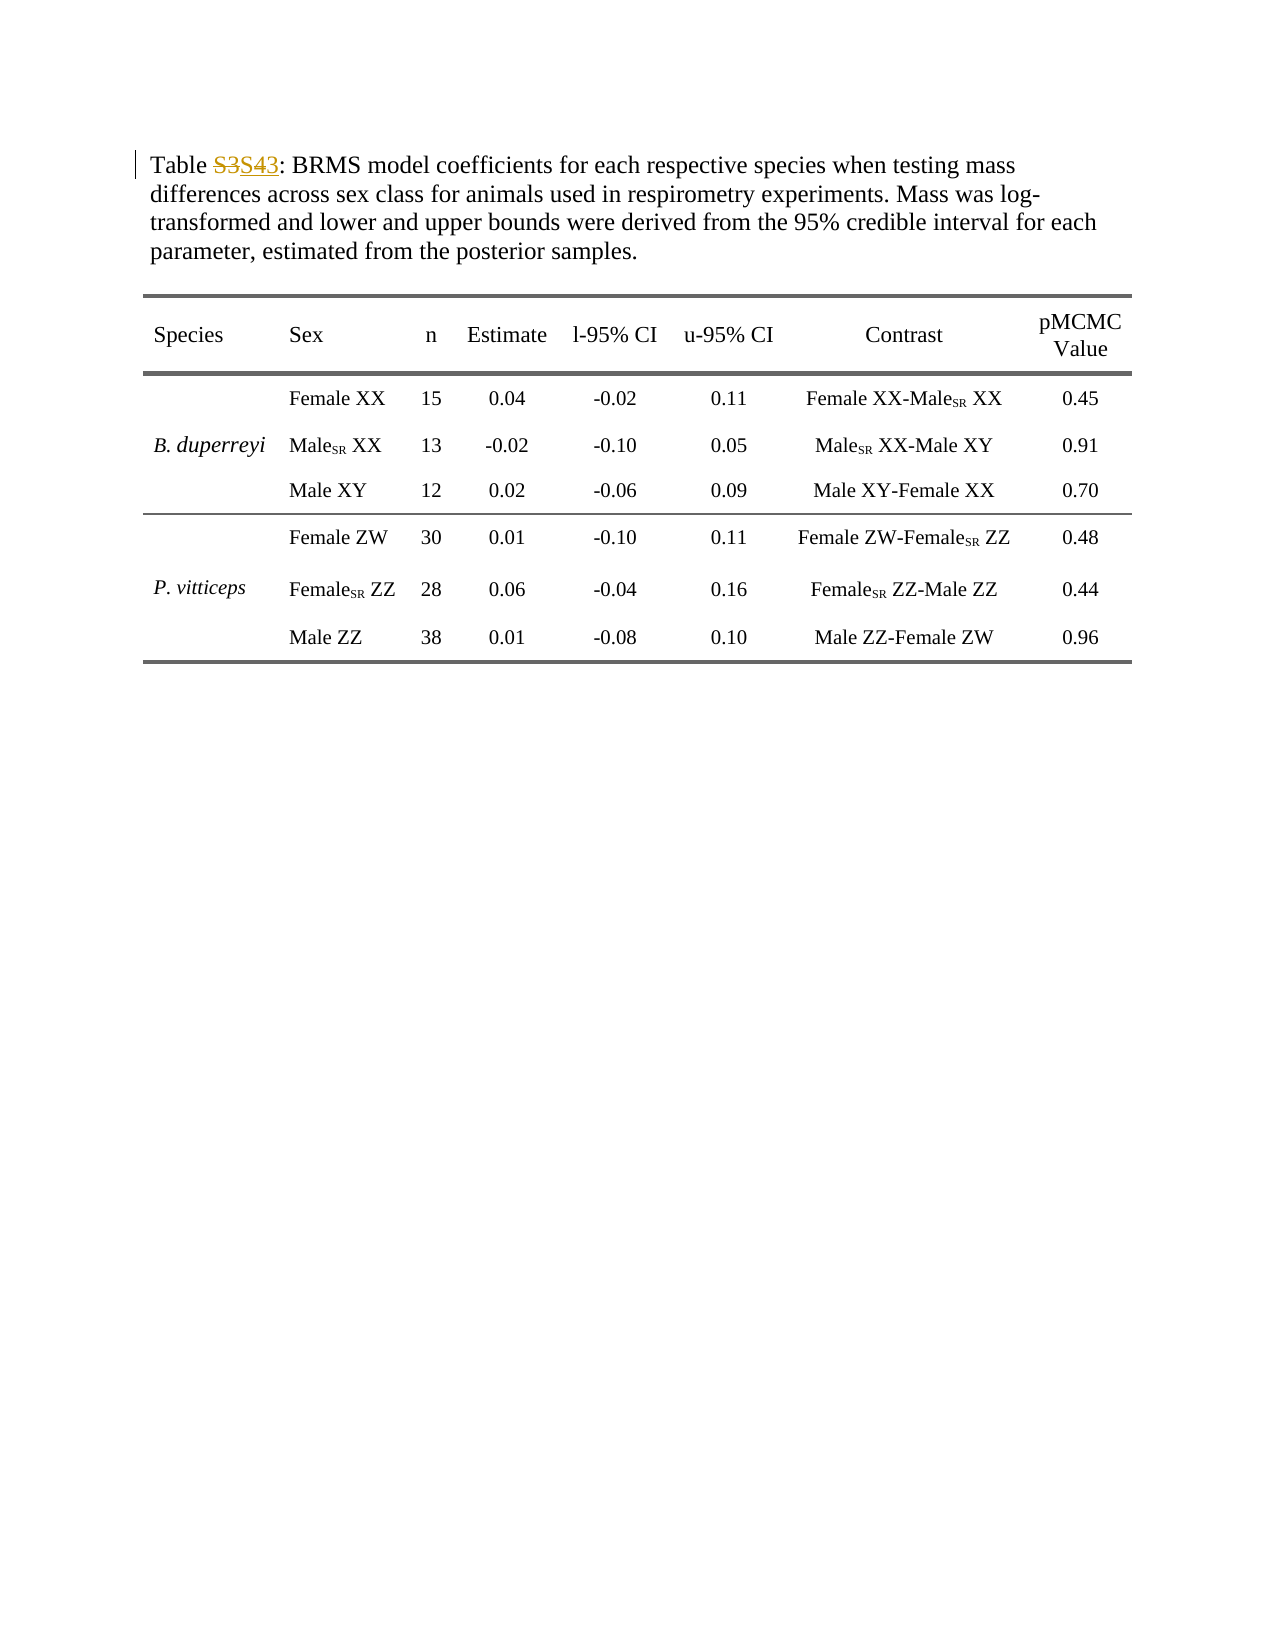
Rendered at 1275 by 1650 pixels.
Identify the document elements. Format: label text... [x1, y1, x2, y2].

table_cell 0.04 [454, 376, 560, 421]
table_cell 0.96 [1029, 615, 1132, 659]
table_cell 28 [408, 559, 454, 615]
table_cell -0.10 [560, 515, 670, 559]
table_cell -0.06 [560, 468, 670, 512]
table_cell MaleSR XX-Male XY [780, 421, 1028, 467]
table_cell -0.02 [560, 376, 670, 421]
table_cell 38 [408, 615, 454, 659]
table_header Sex [279, 298, 408, 371]
table_cell 0.05 [670, 421, 779, 467]
table_cell -0.04 [560, 559, 670, 615]
table_cell 30 [408, 515, 454, 559]
table_cell 0.48 [1029, 515, 1132, 559]
table_cell 0.16 [670, 559, 779, 615]
table_header Contrast [780, 298, 1028, 371]
table_header u-95% CI [670, 298, 779, 371]
table_header Species [143, 298, 278, 371]
table_cell FemaleSR ZZ-Male ZZ [780, 559, 1028, 615]
table_cell Female XX [279, 376, 408, 421]
table_cell 0.02 [454, 468, 560, 512]
table_header Estimate [454, 298, 560, 371]
table_cell -0.02 [454, 421, 560, 467]
table_cell -0.10 [560, 421, 670, 467]
table_cell Female XX-MaleSR XX [780, 376, 1028, 421]
table_cell P. vitticeps [143, 515, 278, 659]
table_cell -0.08 [560, 615, 670, 659]
table_cell 12 [408, 468, 454, 512]
table_cell 0.06 [454, 559, 560, 615]
table_cell Male XY-Female XX [780, 468, 1028, 512]
table_cell 0.11 [670, 515, 779, 559]
table_header n [408, 298, 454, 371]
table_header l-95% CI [560, 298, 670, 371]
table_cell B. duperreyi [143, 376, 278, 512]
table_cell 0.10 [670, 615, 779, 659]
table_cell Female ZW-FemaleSR ZZ [780, 515, 1028, 559]
table_cell 0.70 [1029, 468, 1132, 512]
table_cell 0.44 [1029, 559, 1132, 615]
table_cell 0.01 [454, 515, 560, 559]
table_cell 0.01 [454, 615, 560, 659]
table_header pMCMC Value [1029, 298, 1132, 371]
table_cell MaleSR XX [279, 421, 408, 467]
table_cell 13 [408, 421, 454, 467]
table_cell 0.09 [670, 468, 779, 512]
table_cell Male ZZ-Female ZW [780, 615, 1028, 659]
text Table : BRMS model coefficients for each respective species when testing mass differences across sex class for animals used in respirometry experiments. Mass was log-transformed and lower and upper bounds were derived from the 95% credible interval for each parameter, estimated from the posterior samples. [150, 150, 1125, 265]
table_cell Male ZZ [279, 615, 408, 659]
table_cell Male XY [279, 468, 408, 512]
table_cell 0.11 [670, 376, 779, 421]
table_cell Female ZW [279, 515, 408, 559]
table_cell 0.91 [1029, 421, 1132, 467]
table_cell FemaleSR ZZ [279, 559, 408, 615]
table_cell 0.45 [1029, 376, 1132, 421]
table_cell 15 [408, 376, 454, 421]
